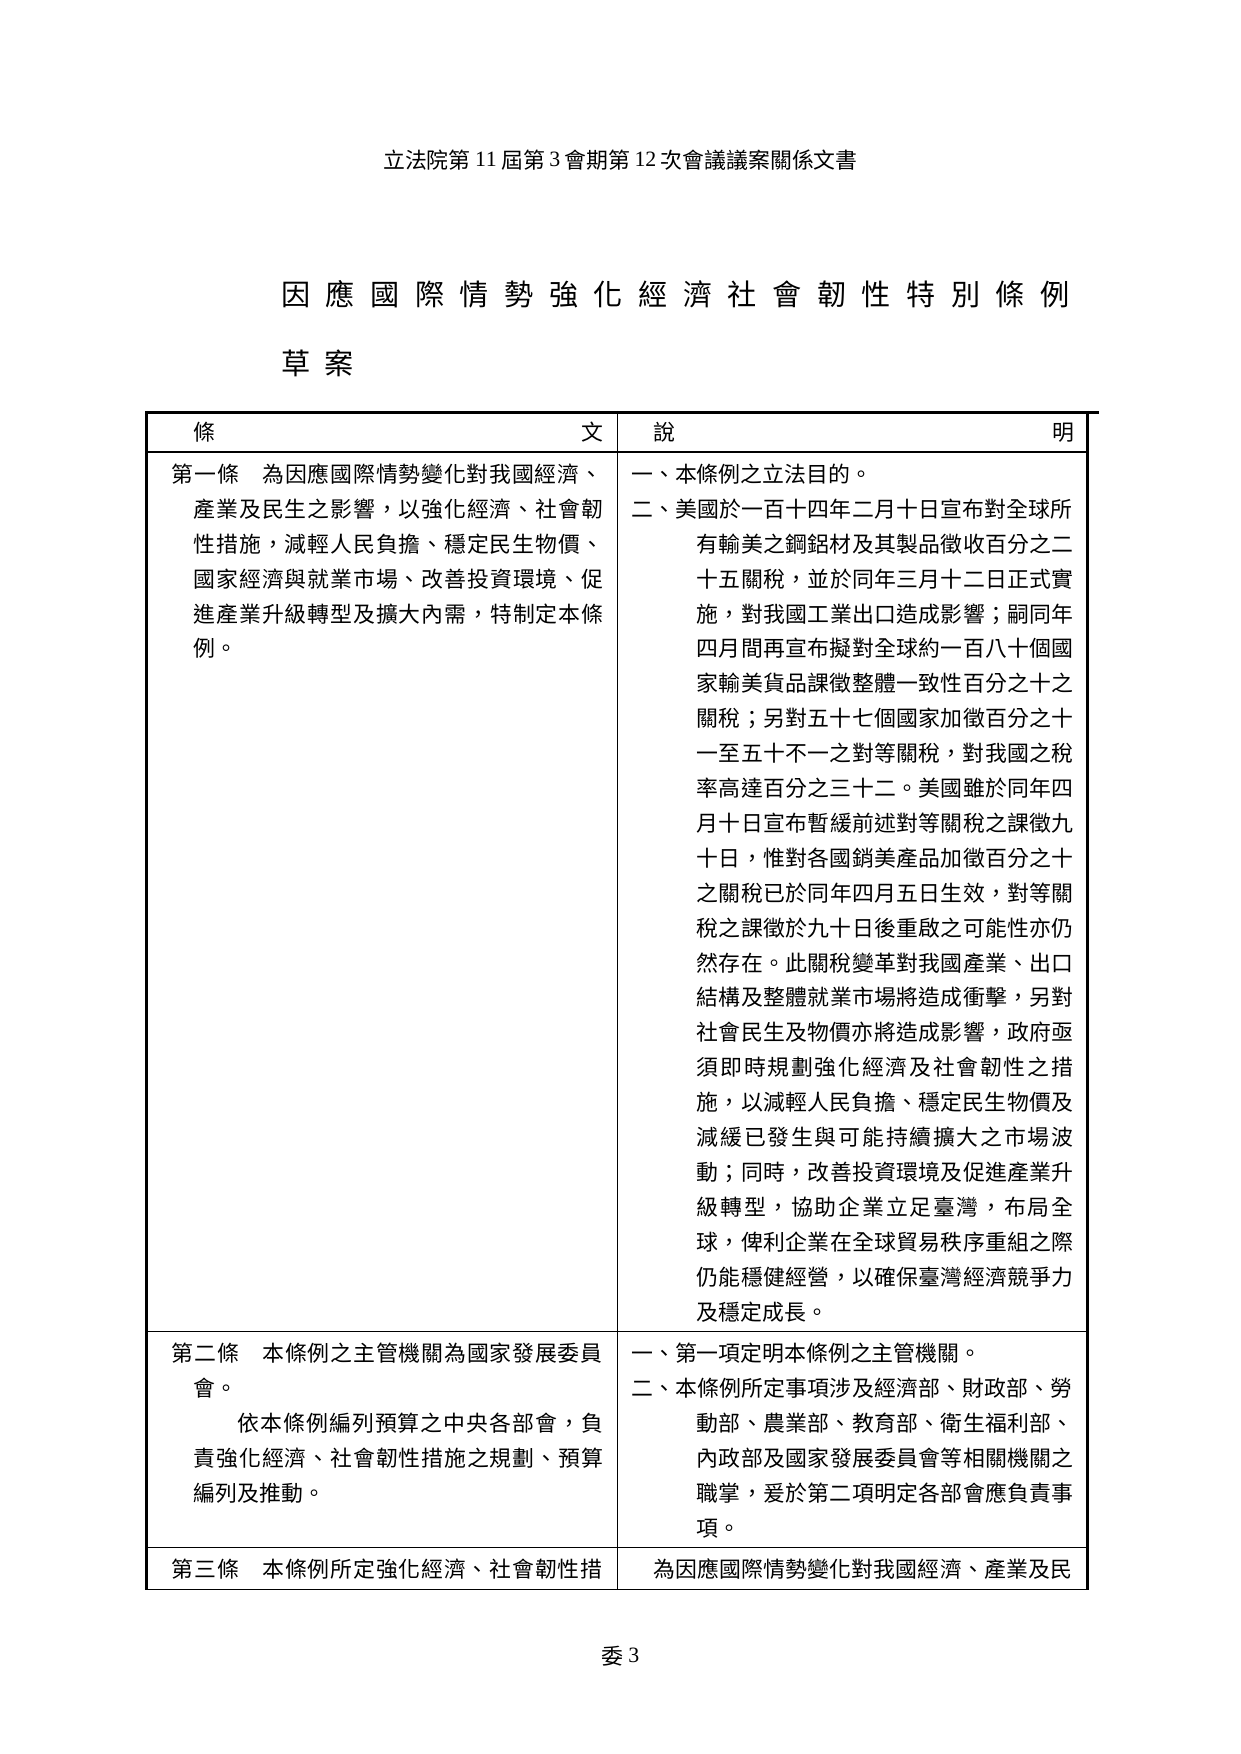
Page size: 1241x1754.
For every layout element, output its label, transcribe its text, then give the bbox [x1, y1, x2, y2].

table_header 因應國際情勢強化經濟社會韌性特別條例草案 [147, 244, 1087, 411]
table_cell 一、第一項定明本條例之主管機關。 二、本條例所定事項涉及經濟部、財政部、勞動部、農業部、教育部、衛生福利部、內政部及國家發展委員會等相關機關之職掌，爰於第二項明定各部會應負責事項。 [618, 1332, 1086, 1547]
table_cell 條文 [148, 414, 617, 451]
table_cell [148, 1548, 617, 1589]
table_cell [618, 1548, 1086, 1589]
table_cell 說明 [618, 414, 1086, 451]
table_cell 第一條 為因應國際情勢變化對我國經濟、產業及民生之影響，以強化經濟、社會韌性措施，減輕人民負擔、穩定民生物價、國家經濟與就業市場、改善投資環境、促進產業升級轉型及擴大內需，特制定本條例。 [148, 453, 617, 1331]
table_cell 一、本條例之立法目的。 二、美國於一百十四年二月十日宣布對全球所有輸美之鋼鋁材及其製品徵收百分之二十五關稅，並於同年三月十二日正式實施，對我國工業出口造成影響；嗣同年四月間再宣布擬對全球約一百八十個國家輸美貨品課徵整體一致性百分之十之關稅；另對五十七個國家加徵百分之十一至五十不一之對等關稅，對我國之稅率高達百分之三十二。美國雖於同年四月十日宣布暫緩前述對等關稅之課徵九十日，惟對各國銷美產品加徵百分之十之關稅已於同年四月五日生效，對等關稅之課徵於九十日後重啟之可能性亦仍然存在。此關稅變革對我國產業、出口結構及整體就業市場將造成衝擊，另對社會民生及物價亦將造成影響，政府亟須即時規劃強化經濟及社會韌性之措施，以減輕人民負擔、穩定民生物價及減緩已發生與可能持續擴大之市場波動；同時，改善投資環境及促進產業升級轉型，協助企業立足臺灣，布局全球，俾利企業在全球貿易秩序重組之際仍能穩健經營，以確保臺灣經濟競爭力及穩定成長。 [618, 453, 1086, 1331]
table_cell 第二條 本條例之主管機關為國家發展委員會。 依本條例編列預算之中央各部會，負責強化經濟、社會韌性措施之規劃、預算編列及推動。 [148, 1332, 617, 1547]
